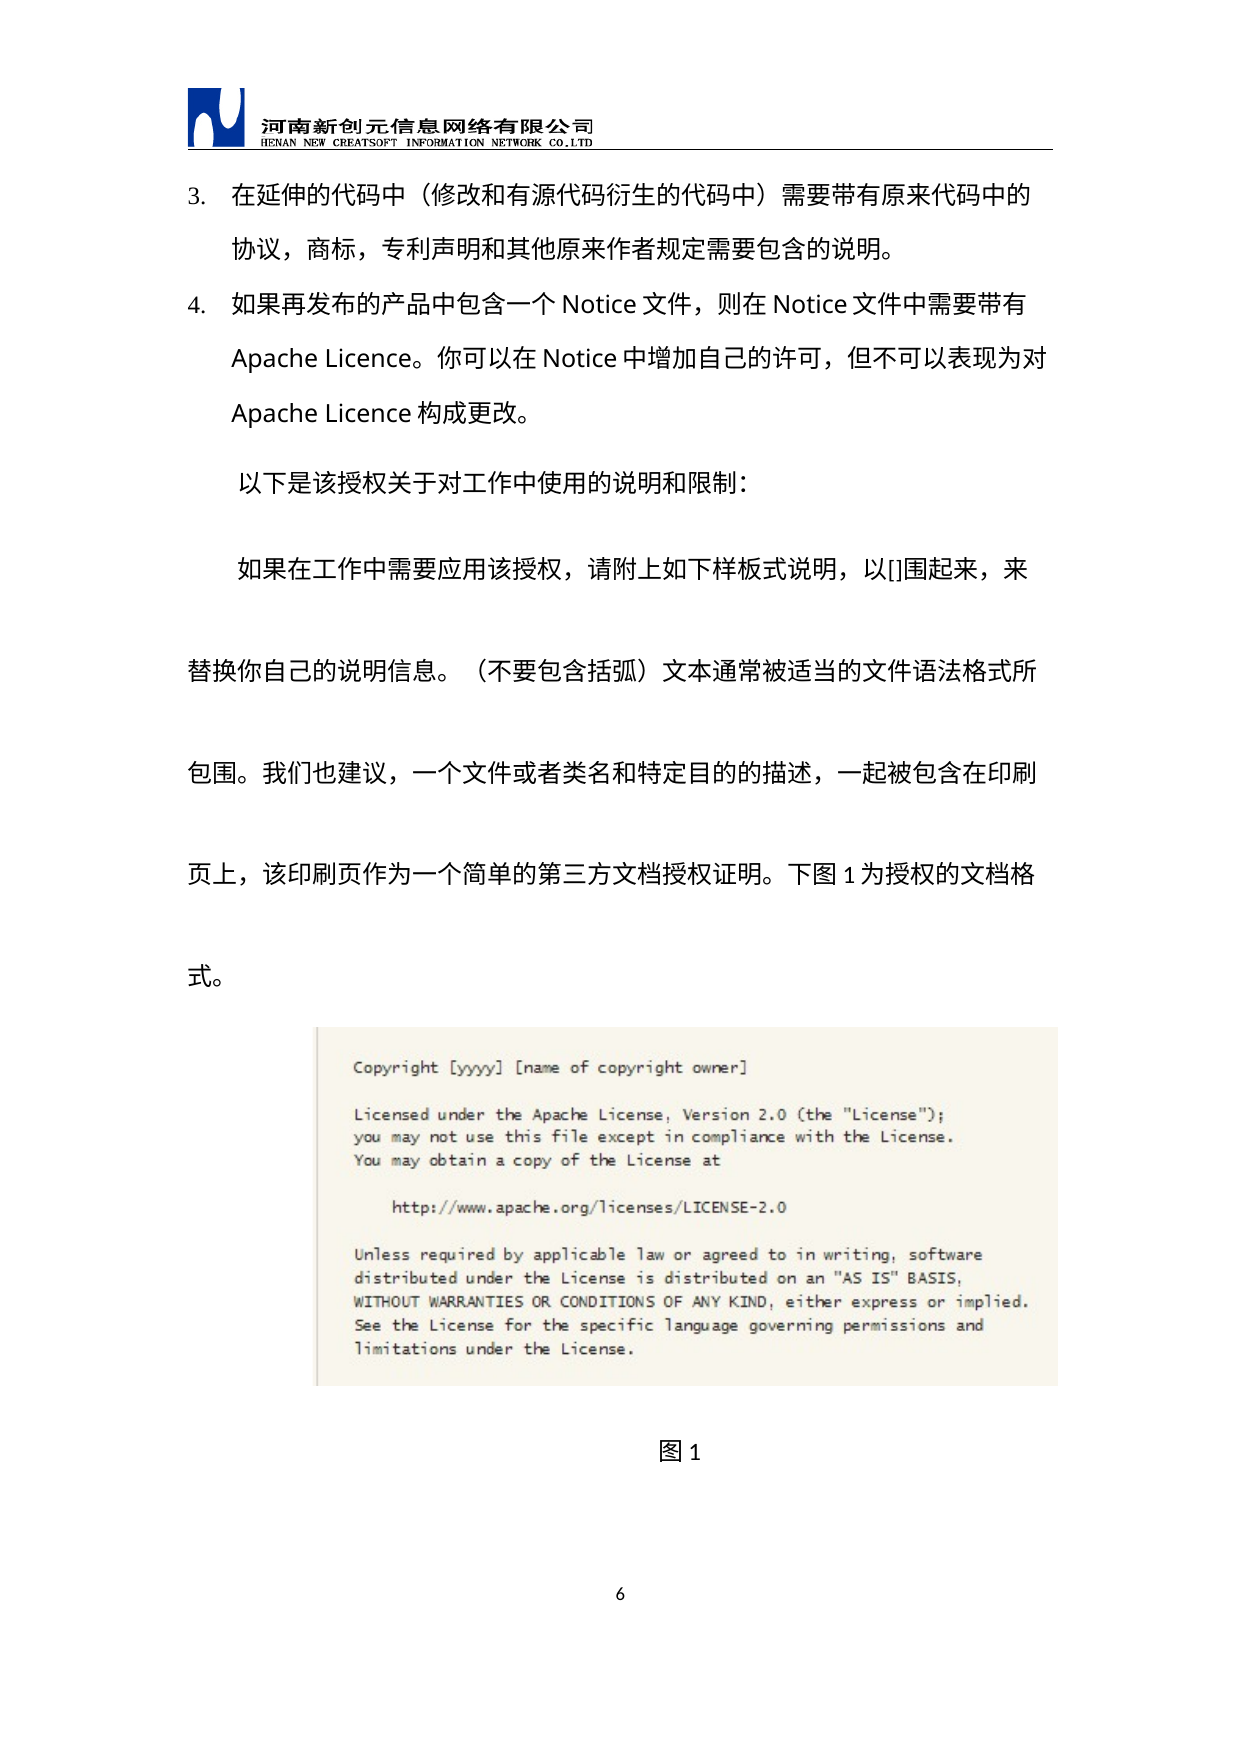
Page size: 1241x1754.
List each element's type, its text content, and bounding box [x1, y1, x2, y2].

text 以下是该授权关于对工作中使用的说明和限制： [187, 447, 1053, 515]
text 图1 [262, 1416, 1053, 1484]
text 如果在工作中需要应用该授权，请附上如下样板式说明，以[]围起来，来替换你自己的说明信息。（不要包含括弧）文本通常被适当的文件语法格式所包围。我们也建议，一个文件或者类名和特定目的的描述，一起被包含在印刷页上，该印刷页作为一个简单的第三方文档授权证明。下图1为授权的文档格式。 [187, 533, 1053, 1009]
picture [187, 88, 593, 147]
picture [312, 1027, 1058, 1386]
list 如果再发布的产品中包含一个Notice文件，则在Notice文件中需要带有Apache Licence。你可以在Notice中增加自己的许可，但不可以表现为对Apache Licence构成更改。 [187, 284, 1053, 429]
list 在延伸的代码中（修改和有源代码衍生的代码中）需要带有原来代码中的协议，商标，专利声明和其他原来作者规定需要包含的说明。 [187, 176, 1053, 266]
